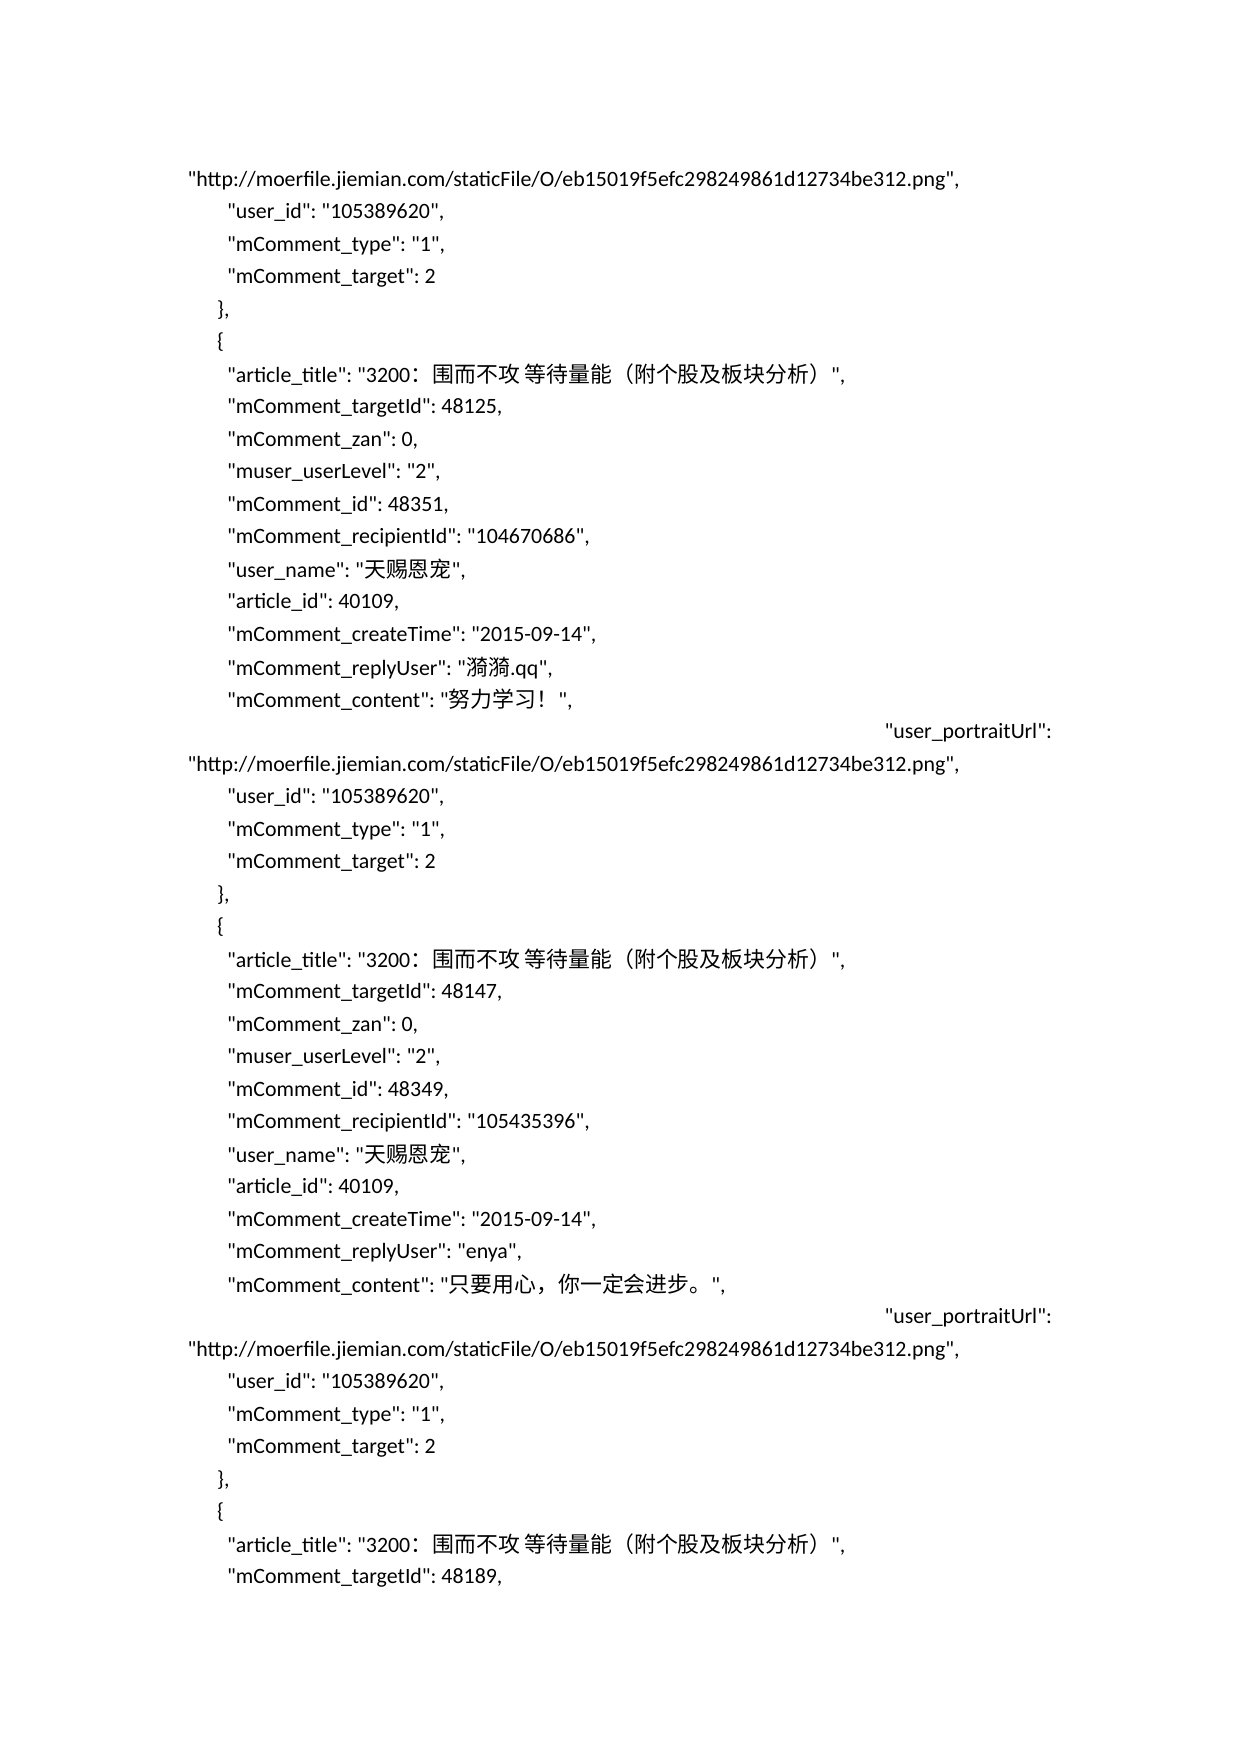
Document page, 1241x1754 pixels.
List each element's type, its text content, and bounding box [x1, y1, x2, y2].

text "mComment_targetId": 48189, [187, 1559, 1053, 1592]
text "mComment_createTime": "2015-09-14", [187, 1202, 1053, 1234]
text "mComment_type": "1", [187, 1397, 1053, 1429]
text "user_id": "105389620", [187, 194, 1053, 227]
text "mComment_type": "1", [187, 812, 1053, 844]
text "mComment_target": 2 [187, 844, 1053, 877]
text "user_id": "105389620", [187, 1364, 1053, 1397]
text "article_title": "3200：围而不攻 等待量能（附个股及板块分析）", [187, 1527, 1053, 1559]
text "mComment_recipientId": "104670686", [187, 519, 1053, 552]
text "mComment_content": "努力学习！", [187, 682, 1053, 714]
text "user_portraitUrl": "http://moerfile.jiemian.com/staticFile/O/eb15019f5efc298249861d12734be312.png", [187, 1299, 1053, 1364]
text "mComment_target": 2 [187, 259, 1053, 292]
text "mComment_recipientId": "105435396", [187, 1104, 1053, 1137]
text "mComment_content": "只要用心，你一定会进步。", [187, 1267, 1053, 1299]
text "mComment_replyUser": "漪漪.qq", [187, 649, 1053, 682]
text { [187, 324, 1053, 357]
text { [187, 909, 1053, 942]
text "article_id": 40109, [187, 1169, 1053, 1202]
text "article_title": "3200：围而不攻 等待量能（附个股及板块分析）", [187, 357, 1053, 389]
text "mComment_id": 48351, [187, 487, 1053, 519]
text }, [187, 877, 1053, 909]
text "user_name": "天赐恩宠", [187, 552, 1053, 584]
text "article_id": 40109, [187, 584, 1053, 617]
text }, [187, 292, 1053, 324]
text "mComment_replyUser": "enya", [187, 1234, 1053, 1267]
text "mComment_id": 48349, [187, 1072, 1053, 1104]
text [187, 162, 1053, 194]
text "mComment_zan": 0, [187, 1007, 1053, 1039]
text "mComment_createTime": "2015-09-14", [187, 617, 1053, 649]
text "user_portraitUrl": "http://moerfile.jiemian.com/staticFile/O/eb15019f5efc298249861d12734be312.png", [187, 714, 1053, 779]
text "user_name": "天赐恩宠", [187, 1137, 1053, 1169]
text "mComment_zan": 0, [187, 422, 1053, 454]
text }, [187, 1462, 1053, 1494]
text "mComment_target": 2 [187, 1429, 1053, 1462]
text "muser_userLevel": "2", [187, 1039, 1053, 1072]
text "article_title": "3200：围而不攻 等待量能（附个股及板块分析）", [187, 942, 1053, 974]
text "muser_userLevel": "2", [187, 454, 1053, 487]
text "user_id": "105389620", [187, 779, 1053, 812]
text "mComment_type": "1", [187, 227, 1053, 259]
text "mComment_targetId": 48125, [187, 389, 1053, 422]
text { [187, 1494, 1053, 1527]
text "mComment_targetId": 48147, [187, 974, 1053, 1007]
